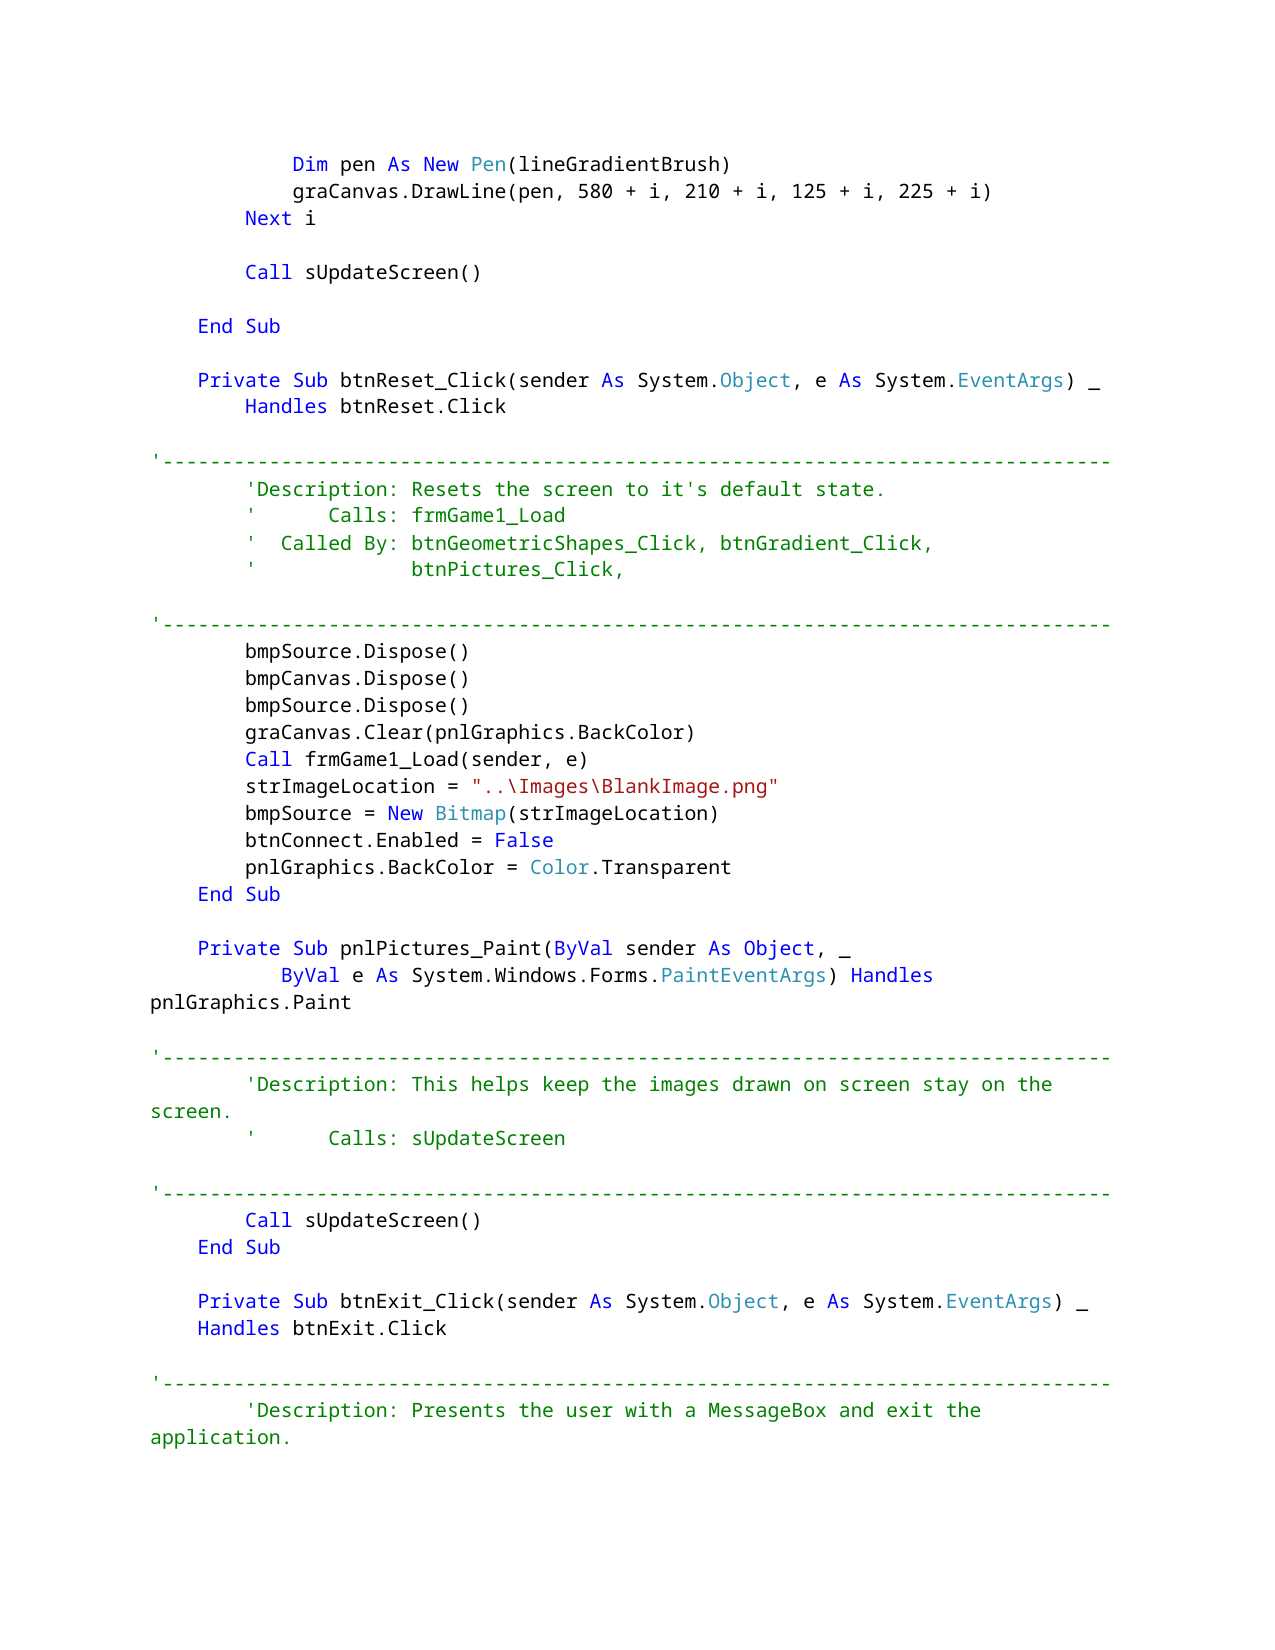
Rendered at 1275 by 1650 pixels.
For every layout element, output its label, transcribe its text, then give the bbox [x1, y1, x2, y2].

text Private Sub btnExit_Click(sender As System.Object, e As System.EventArgs) _ [150, 1287, 1125, 1314]
text Handles btnExit.Click [150, 1314, 1125, 1341]
text Call sUpdateScreen() [150, 1206, 1125, 1233]
text ByVal e As System.Windows.Forms.PaintEventArgs) Handles pnlGraphics.Paint [150, 961, 1125, 1015]
text Dim pen As New Pen(lineGradientBrush) [150, 150, 1125, 177]
text End Sub [150, 881, 1125, 907]
text btnConnect.Enabled = False [150, 827, 1125, 853]
text Call sUpdateScreen() [150, 258, 1125, 285]
text bmpSource.Dispose() [150, 638, 1125, 665]
text bmpCanvas.Dispose() [150, 665, 1125, 692]
text ' Called By: btnGeometricShapes_Click, btnGradient_Click, [150, 529, 1125, 556]
text Next i [150, 204, 1125, 231]
text graCanvas.DrawLine(pen, 580 + i, 210 + i, 125 + i, 225 + i) [150, 177, 1125, 204]
text '-------------------------------------------------------------------------------- [150, 1015, 1125, 1070]
text ' Calls: frmGame1_Load [150, 502, 1125, 529]
text Handles btnReset.Click [150, 393, 1125, 420]
text bmpSource = New Bitmap(strImageLocation) [150, 799, 1125, 827]
text End Sub [150, 312, 1125, 339]
text Call frmGame1_Load(sender, e) [150, 746, 1125, 773]
text bmpSource.Dispose() [150, 692, 1125, 719]
text 'Description: Resets the screen to it's default state. [150, 475, 1125, 502]
text Private Sub pnlPictures_Paint(ByVal sender As Object, _ [150, 934, 1125, 961]
text strImageLocation = "..\Images\BlankImage.png" [150, 773, 1125, 799]
text Private Sub btnReset_Click(sender As System.Object, e As System.EventArgs) _ [150, 366, 1125, 393]
text '-------------------------------------------------------------------------------- [150, 420, 1125, 475]
text ' btnPictures_Click, [150, 556, 1125, 583]
text graCanvas.Clear(pnlGraphics.BackColor) [150, 719, 1125, 746]
text '-------------------------------------------------------------------------------- [150, 1151, 1125, 1206]
text 'Description: Presents the user with a MessageBox and exit the application. [150, 1396, 1125, 1450]
text 'Description: This helps keep the images drawn on screen stay on the screen. [150, 1070, 1125, 1124]
text End Sub [150, 1233, 1125, 1260]
text '-------------------------------------------------------------------------------- [150, 583, 1125, 638]
text pnlGraphics.BackColor = Color.Transparent [150, 853, 1125, 881]
text ' Calls: sUpdateScreen [150, 1124, 1125, 1151]
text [150, 1341, 1125, 1396]
